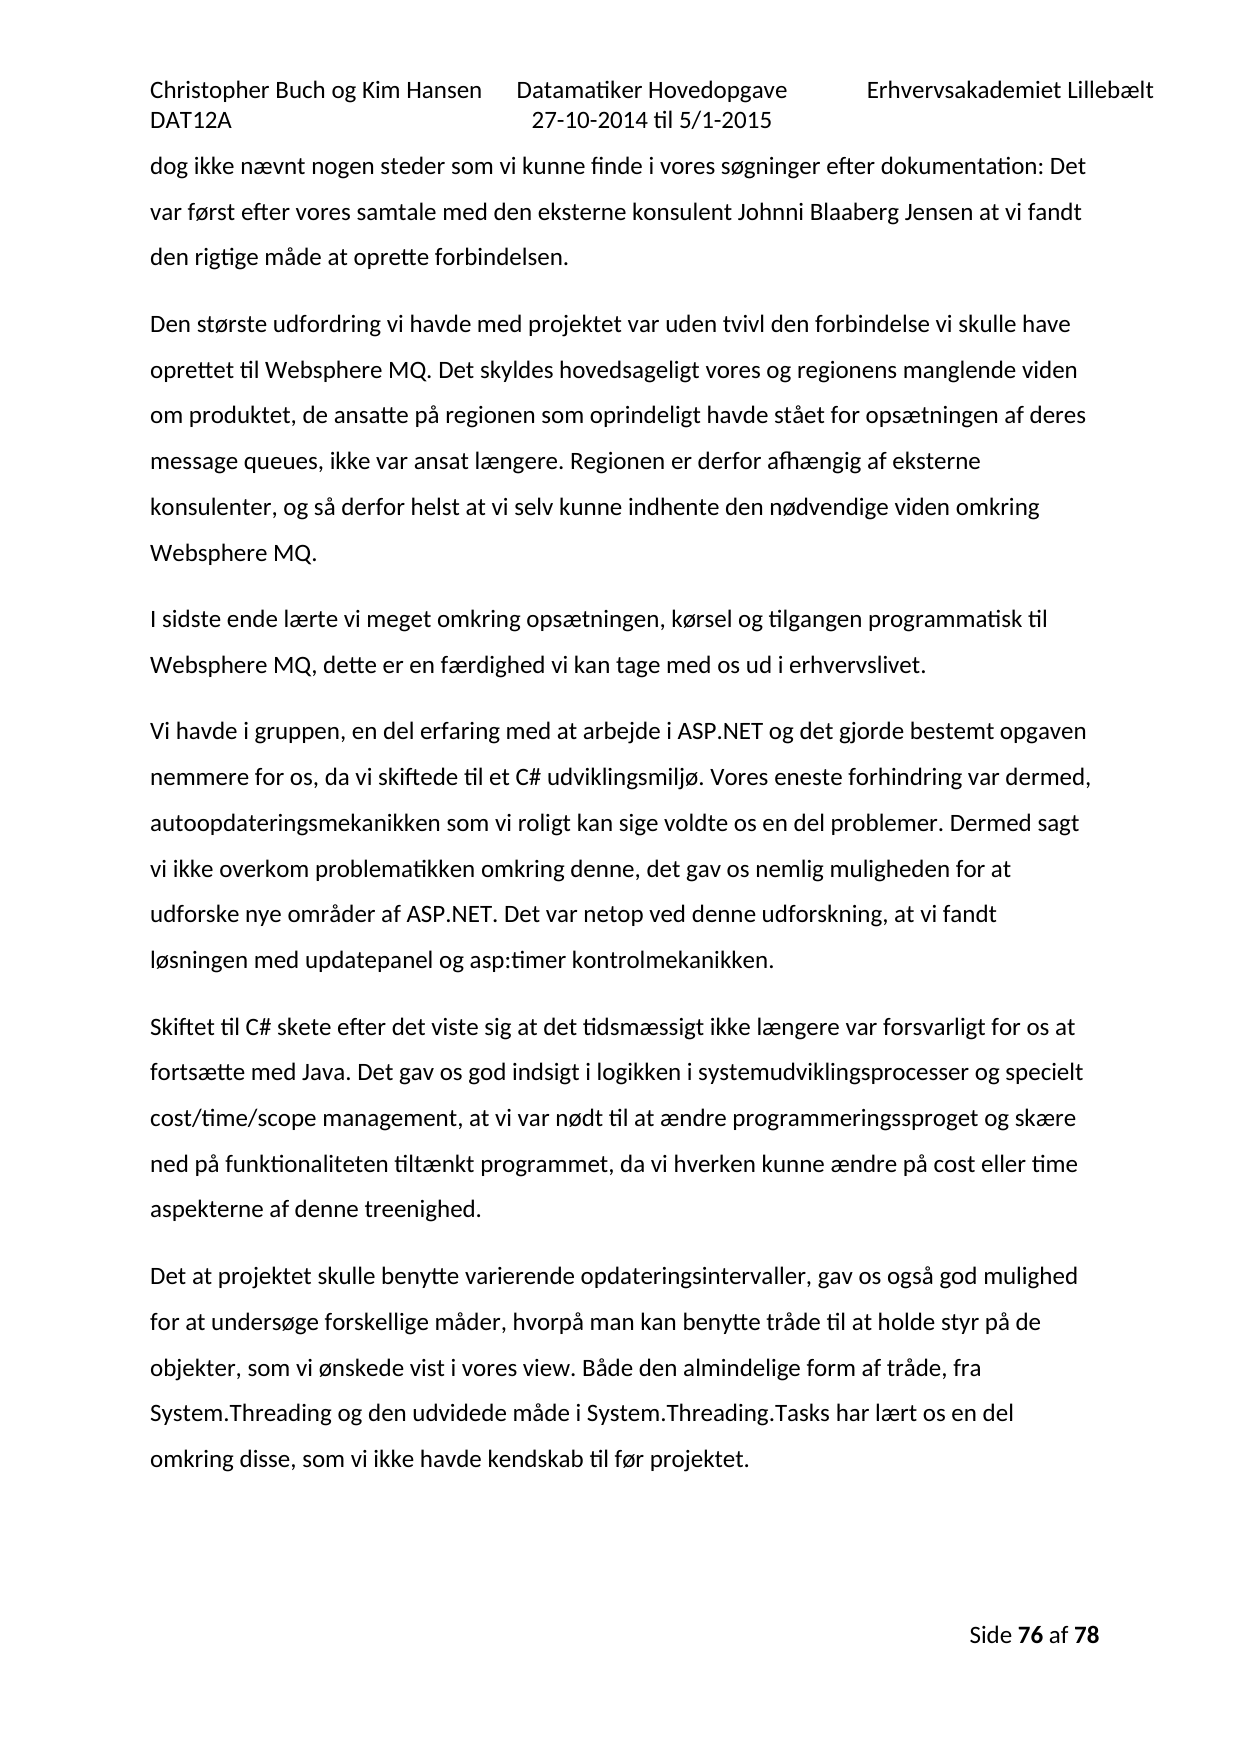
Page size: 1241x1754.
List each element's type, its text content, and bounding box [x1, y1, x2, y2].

text Skiftet til C# skete efter det viste sig at det tidsmæssigt ikke længere var forsvarligt for os at fortsætte med Java. Det gav os god indsigt i logikken i systemudviklingsprocesser og specielt cost/time/scope management, at vi var nødt til at ændre programmeringssproget og skære ned på funktionaliteten tiltænkt programmet, da vi hverken kunne ændre på cost eller time aspekterne af denne treenighed. [150, 1011, 1099, 1224]
text Den største udfordring vi havde med projektet var uden tvivl den forbindelse vi skulle have oprettet til Websphere MQ. Det skyldes hovedsageligt vores og regionens manglende viden om produktet, de ansatte på regionen som oprindeligt havde stået for opsætningen af deres message queues, ikke var ansat længere. Regionen er derfor afhængig af eksterne konsulenter, og så derfor helst at vi selv kunne indhente den nødvendige viden omkring Websphere MQ. [150, 308, 1099, 567]
text Det at projektet skulle benytte varierende opdateringsintervaller, gav os også god mulighed for at undersøge forskellige måder, hvorpå man kan benytte tråde til at holde styr på de objekter, som vi ønskede vist i vores view. Både den almindelige form af tråde, fra System.Threading og den udvidede måde i System.Threading.Tasks har lært os en del omkring disse, som vi ikke havde kendskab til før projektet. [150, 1260, 1099, 1474]
text I sidste ende lærte vi meget omkring opsætningen, kørsel og tilgangen programmatisk til Websphere MQ, dette er en færdighed vi kan tage med os ud i erhvervslivet. [150, 603, 1099, 679]
text Vi havde i gruppen, en del erfaring med at arbejde i ASP.NET og det gjorde bestemt opgaven nemmere for os, da vi skiftede til et C# udviklingsmiljø. Vores eneste forhindring var dermed, autoopdateringsmekanikken som vi roligt kan sige voldte os en del problemer. Dermed sagt vi ikke overkom problematikken omkring denne, det gav os nemlig muligheden for at udforske nye områder af ASP.NET. Det var netop ved denne udforskning, at vi fandt løsningen med updatepanel og asp:timer kontrolmekanikken. [150, 716, 1099, 975]
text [150, 150, 1090, 272]
